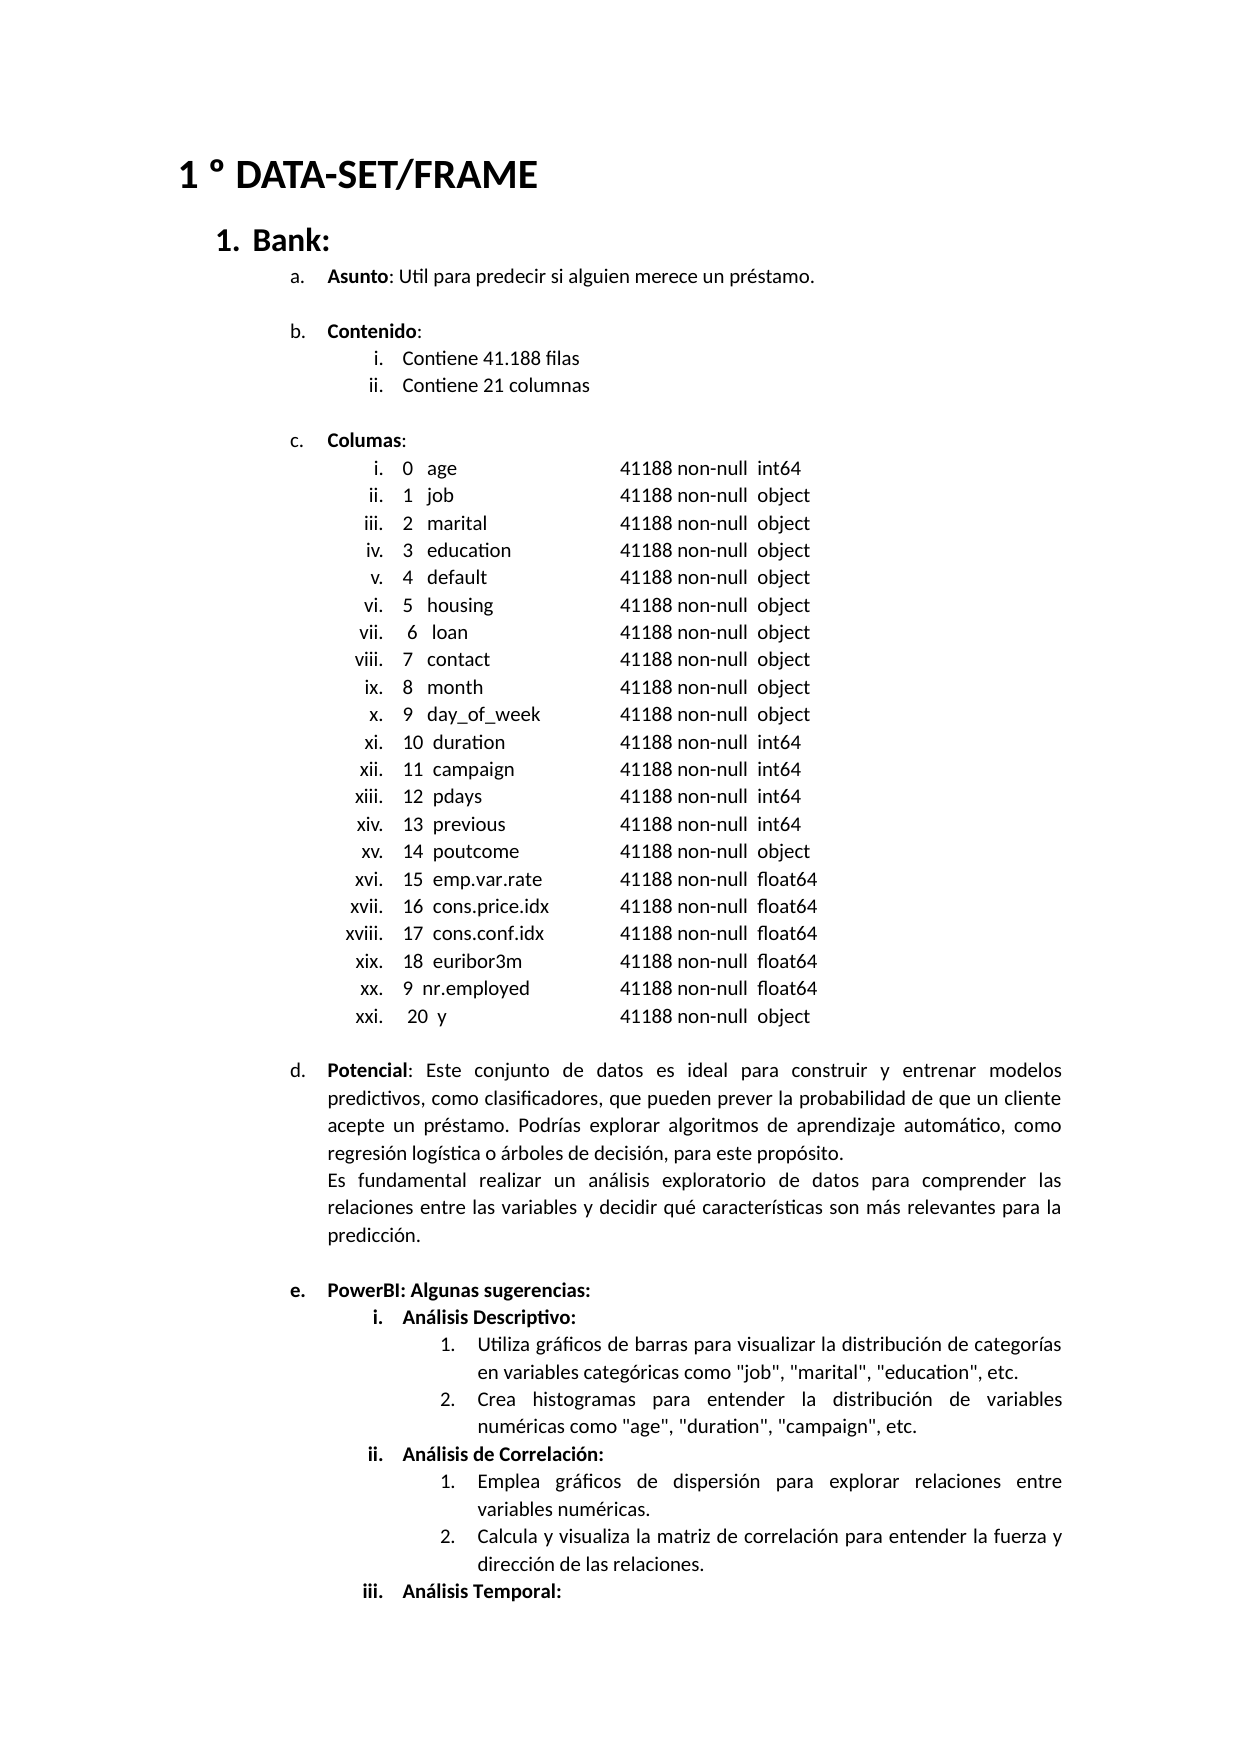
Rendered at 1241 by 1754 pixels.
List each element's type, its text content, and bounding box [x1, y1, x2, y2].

list 11 campaign 41188 non-null int64 [383, 756, 1063, 782]
list 9 day_of_week 41188 non-null object [383, 701, 1063, 727]
list 5 housing 41188 non-null object [383, 592, 1063, 617]
list Análisis Temporal: [383, 1578, 1063, 1603]
list 15 emp.var.rate 41188 non-null float64 [383, 866, 1063, 891]
list 20 y 41188 non-null object [383, 1003, 1063, 1028]
list 8 month 41188 non-null object [383, 674, 1063, 699]
list 9 nr.employed 41188 non-null float64 [383, 975, 1063, 1001]
list Columas: [290, 427, 1063, 453]
list 16 cons.price.idx 41188 non-null float64 [383, 893, 1063, 919]
list Potencial: Este conjunto de datos es ideal para construir y entrenar modelos predictivos, como clasificadores, que pueden prever la probabilidad de que un cliente acepte un préstamo. Podrías explorar algoritmos de aprendizaje automático, como regresión logística o árboles de decisión, para este propósito. [290, 1058, 1063, 1165]
list Asunto: Util para predecir si alguien merece un préstamo. [290, 263, 1063, 288]
list 2 marital 41188 non-null object [383, 510, 1063, 535]
list Análisis Descriptivo: [383, 1304, 1063, 1329]
list Crea histogramas para entender la distribución de variables numéricas como "age", "duration", "campaign", etc. [440, 1386, 1063, 1439]
list 14 poutcome 41188 non-null object [383, 838, 1063, 864]
list Bank: [215, 219, 1063, 260]
list Emplea gráficos de dispersión para explorar relaciones entre variables numéricas. [440, 1468, 1063, 1521]
list 18 euribor3m 41188 non-null float64 [383, 948, 1063, 973]
list Contiene 41.188 filas [383, 345, 1063, 371]
list 3 education 41188 non-null object [383, 537, 1063, 562]
list Contiene 21 columnas [383, 373, 1063, 398]
list Contenido: [290, 318, 1063, 343]
list PowerBI: Algunas sugerencias: [290, 1277, 1063, 1302]
list 6 loan 41188 non-null object [383, 619, 1063, 645]
list Es fundamental realizar un análisis exploratorio de datos para comprender las relaciones entre las variables y decidir qué características son más relevantes para la predicción. [327, 1167, 1063, 1247]
list 4 default 41188 non-null object [383, 564, 1063, 590]
list Análisis de Correlación: [383, 1441, 1063, 1467]
list 10 duration 41188 non-null int64 [383, 729, 1063, 754]
list 7 contact 41188 non-null object [383, 647, 1063, 672]
list Calcula y visualiza la matriz de correlación para entender la fuerza y dirección de las relaciones. [440, 1523, 1063, 1576]
list 0 age 41188 non-null int64 [383, 455, 1063, 480]
list 12 pdays 41188 non-null int64 [383, 784, 1063, 809]
list 1 job 41188 non-null object [383, 482, 1063, 508]
list 17 cons.conf.idx 41188 non-null float64 [383, 921, 1063, 946]
text 1 º DATA-SET/FRAME [177, 148, 1063, 198]
list 13 previous 41188 non-null int64 [383, 811, 1063, 836]
list Utiliza gráficos de barras para visualizar la distribución de categorías en variables categóricas como "job", "marital", "education", etc. [440, 1332, 1063, 1384]
